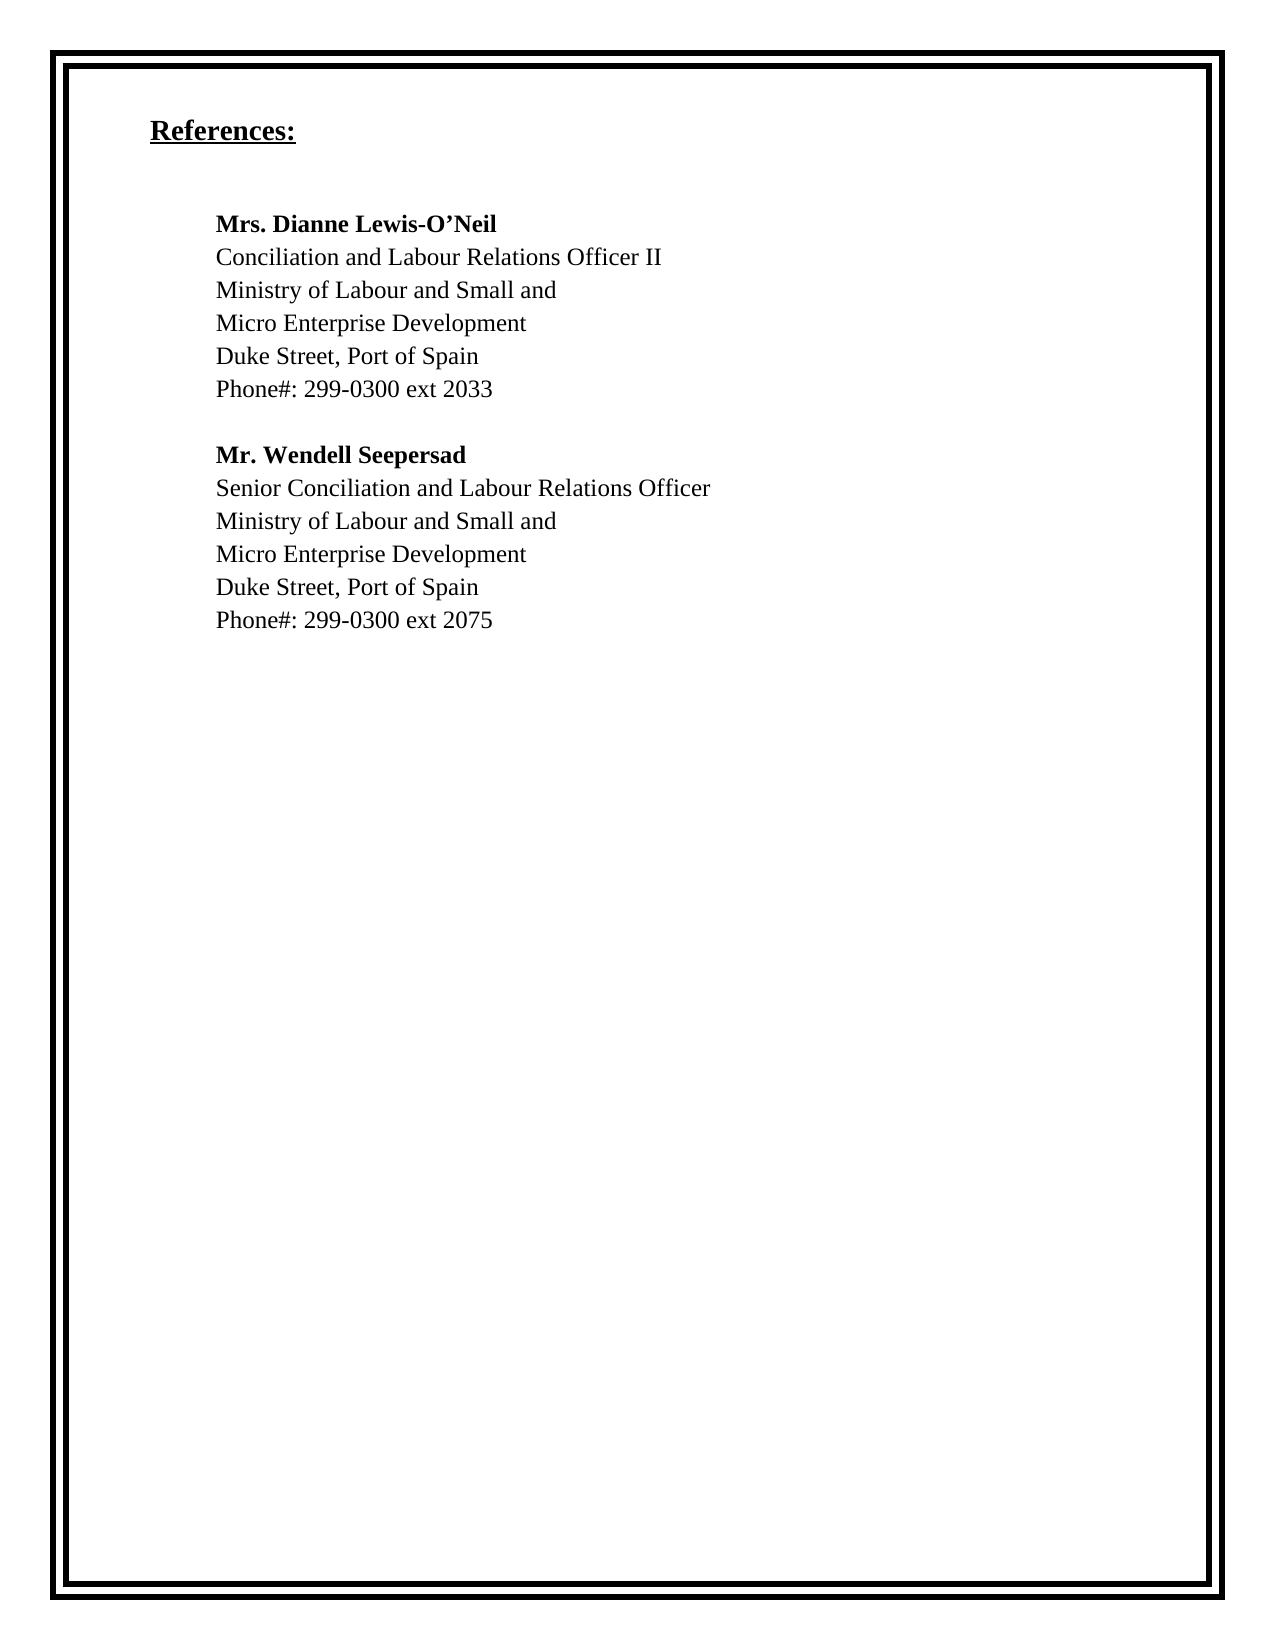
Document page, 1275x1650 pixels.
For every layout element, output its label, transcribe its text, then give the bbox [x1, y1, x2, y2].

text Phone#: 299-0300 ext 2075 [150, 605, 1144, 634]
text Mr. Wendell Seepersad [150, 440, 1144, 469]
text Ministry of Labour and Small and [150, 506, 1144, 535]
text Conciliation and Labour Relations Officer II [150, 242, 1144, 271]
text Mrs. Dianne Lewis-O’Neil [150, 209, 1144, 238]
text Senior Conciliation and Labour Relations Officer [150, 473, 1144, 502]
text References: [150, 113, 1144, 147]
text Duke Street, Port of Spain [150, 341, 1144, 370]
text Duke Street, Port of Spain [150, 572, 1144, 601]
text Micro Enterprise Development [150, 308, 1144, 337]
text Phone#: 299-0300 ext 2033 [150, 374, 1144, 403]
text Ministry of Labour and Small and [150, 275, 1144, 304]
text Micro Enterprise Development [150, 539, 1144, 568]
